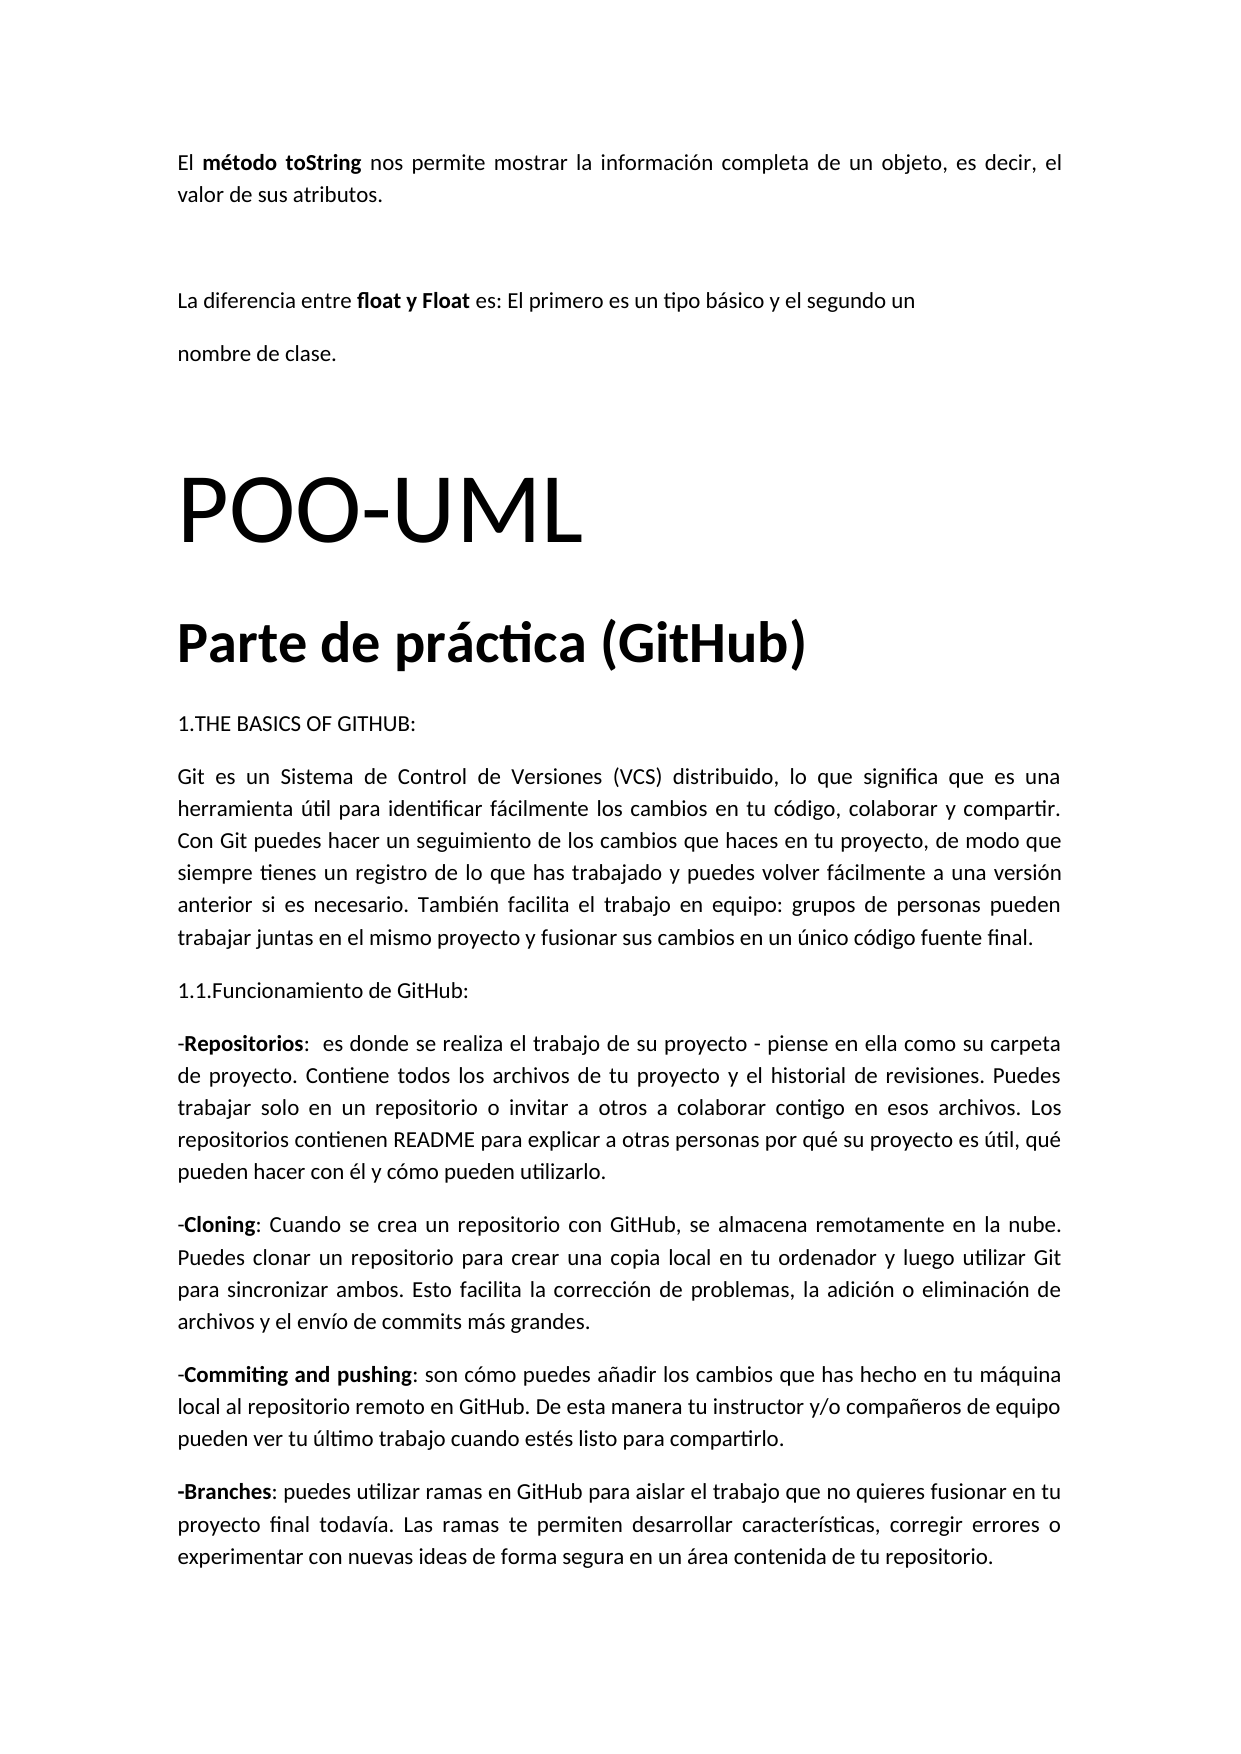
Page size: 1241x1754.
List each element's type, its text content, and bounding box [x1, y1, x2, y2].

text -Branches: puedes utilizar ramas en GitHub para aislar el trabajo que no quieres fusionar en tu proyecto final todavía. Las ramas te permiten desarrollar características, corregir errores o experimentar con nuevas ideas de forma segura en un área contenida de tu repositorio. [177, 1477, 1063, 1570]
text POO-UML [177, 445, 1063, 567]
text 1.THE BASICS OF GITHUB: [177, 709, 1063, 737]
text -Repositorios: es donde se realiza el trabajo de su proyecto - piense en ella como su carpeta de proyecto. Contiene todos los archivos de tu proyecto y el historial de revisiones. Puedes trabajar solo en un repositorio o invitar a otros a colaborar contigo en esos archivos. Los repositorios contienen README para explicar a otras personas por qué su proyecto es útil, qué pueden hacer con él y cómo pueden utilizarlo. [177, 1029, 1063, 1186]
text -Commiting and pushing: son cómo puedes añadir los cambios que has hecho en tu máquina local al repositorio remoto en GitHub. De esta manera tu instructor y/o compañeros de equipo pueden ver tu último trabajo cuando estés listo para compartirlo. [177, 1360, 1063, 1452]
text El método toString nos permite mostrar la información completa de un objeto, es decir, el valor de sus atributos. [177, 148, 1063, 208]
text -Cloning: Cuando se crea un repositorio con GitHub, se almacena remotamente en la nube. Puedes clonar un repositorio para crear una copia local en tu ordenador y luego utilizar Git para sincronizar ambos. Esto facilita la corrección de problemas, la adición o eliminación de archivos y el envío de commits más grandes. [177, 1211, 1063, 1335]
text Parte de práctica (GitHub) [177, 606, 1063, 677]
text La diferencia entre float y Float es: El primero es un tipo básico y el segundo un [177, 286, 1063, 314]
text Git es un Sistema de Control de Versiones (VCS) distribuido, lo que significa que es una herramienta útil para identificar fácilmente los cambios en tu código, colaborar y compartir. Con Git puedes hacer un seguimiento de los cambios que haces en tu proyecto, de modo que siempre tienes un registro de lo que has trabajado y puedes volver fácilmente a una versión anterior si es necesario. También facilita el trabajo en equipo: grupos de personas pueden trabajar juntas en el mismo proyecto y fusionar sus cambios en un único código fuente final. [177, 762, 1063, 951]
text nombre de clase. [177, 339, 1063, 367]
text 1.1.Funcionamiento de GitHub: [177, 976, 1063, 1004]
